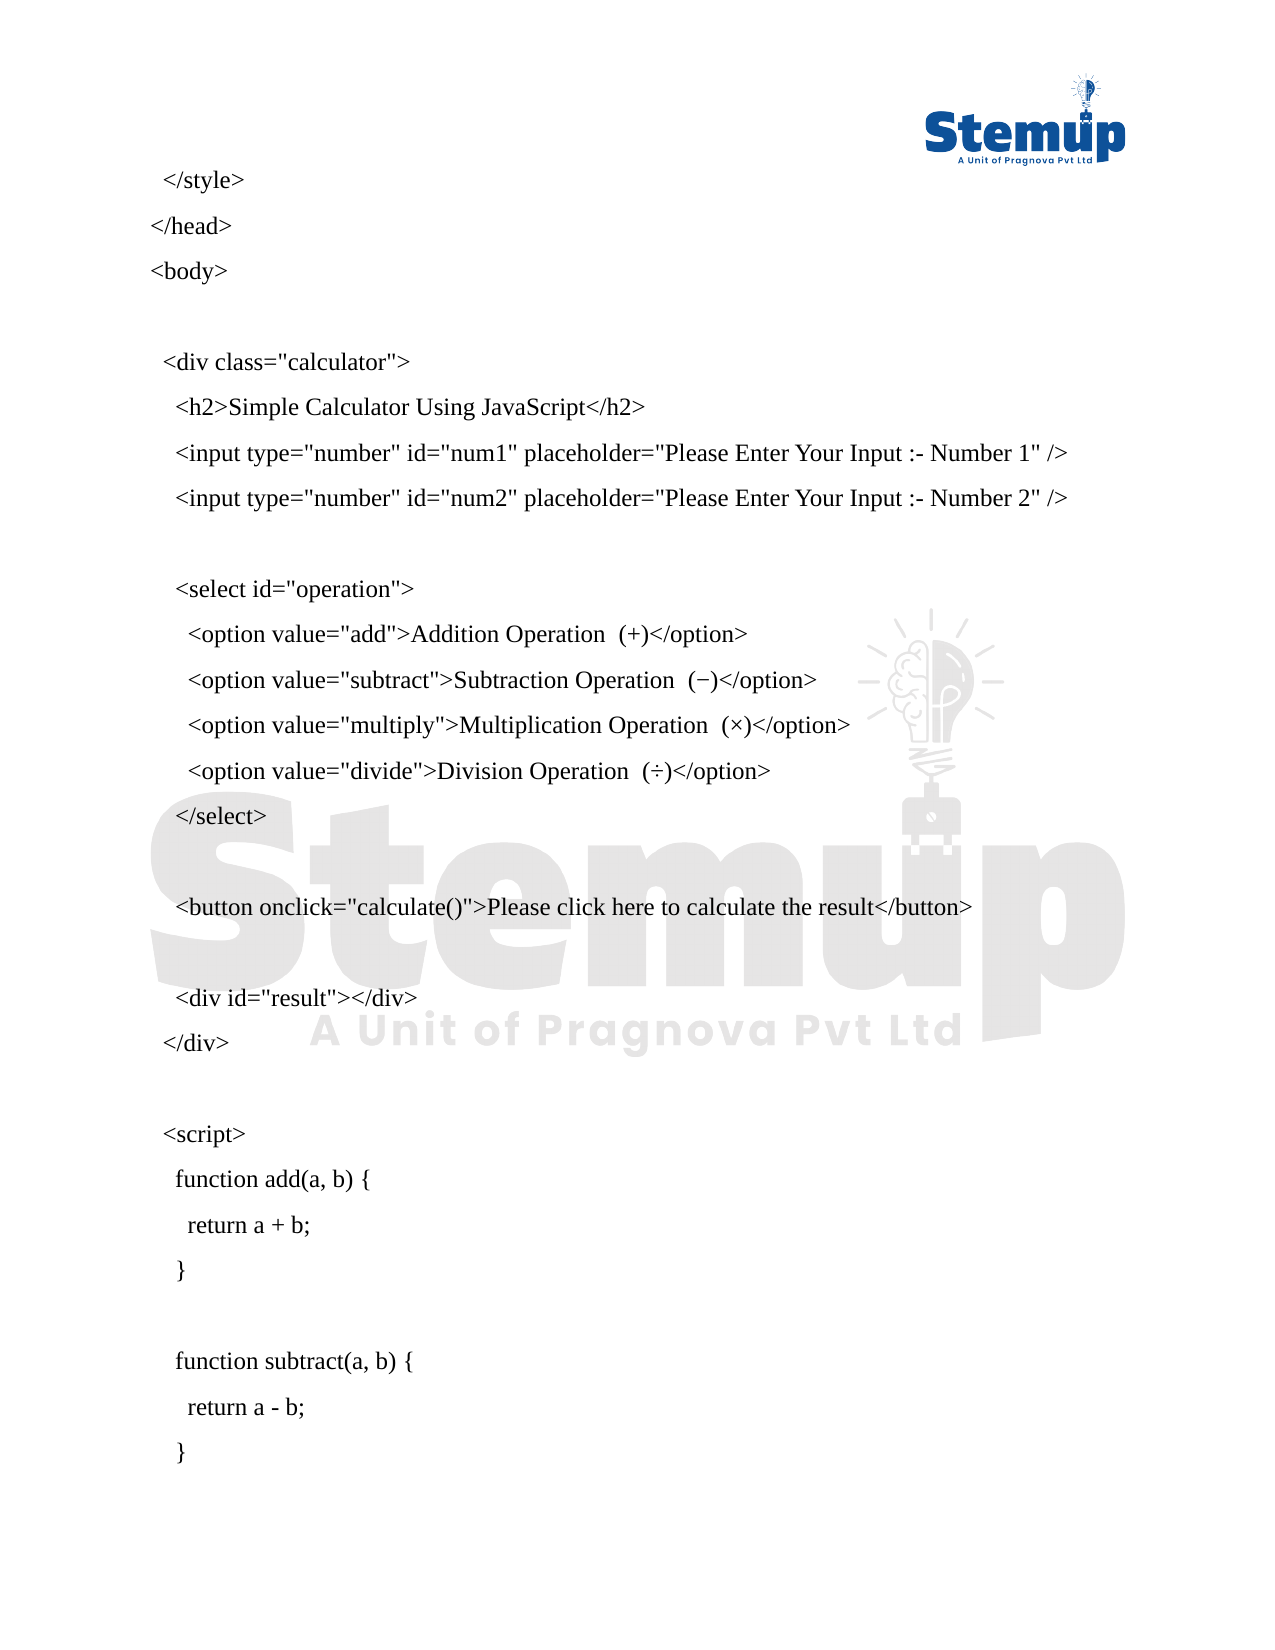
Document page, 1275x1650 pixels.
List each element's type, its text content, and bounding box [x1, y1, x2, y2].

text <button onclick="calculate()">Please click here to calculate the result</button> [150, 892, 1125, 921]
text } [150, 1255, 1125, 1284]
text return a - b; [150, 1392, 1125, 1420]
text </style> [150, 165, 1125, 194]
text <script> [150, 1119, 1125, 1148]
text <option value="multiply">Multiplication Operation (×)</option> [150, 710, 1125, 739]
text <h2>Simple Calculator Using JavaScript</h2> [150, 392, 1125, 421]
text </select> [150, 801, 1125, 830]
text <option value="divide">Division Operation (÷)</option> [150, 756, 1125, 784]
text <input type="number" id="num1" placeholder="Please Enter Your Input :- Number 1" /> [150, 438, 1125, 467]
text <body> [150, 256, 1125, 285]
text <select id="operation"> [150, 574, 1125, 603]
text function add(a, b) { [150, 1164, 1125, 1193]
text <option value="add">Addition Operation (+)</option> [150, 619, 1125, 648]
text </head> [150, 211, 1125, 239]
text </div> [150, 1028, 1125, 1057]
text return a + b; [150, 1210, 1125, 1239]
text <div id="result"></div> [150, 983, 1125, 1012]
text <div class="calculator"> [150, 347, 1125, 376]
text <input type="number" id="num2" placeholder="Please Enter Your Input :- Number 2" /> [150, 483, 1125, 512]
picture [925, 73, 1125, 166]
text function subtract(a, b) { [150, 1346, 1125, 1375]
text <option value="subtract">Subtraction Operation (−)</option> [150, 665, 1125, 694]
text } [150, 1437, 1125, 1466]
